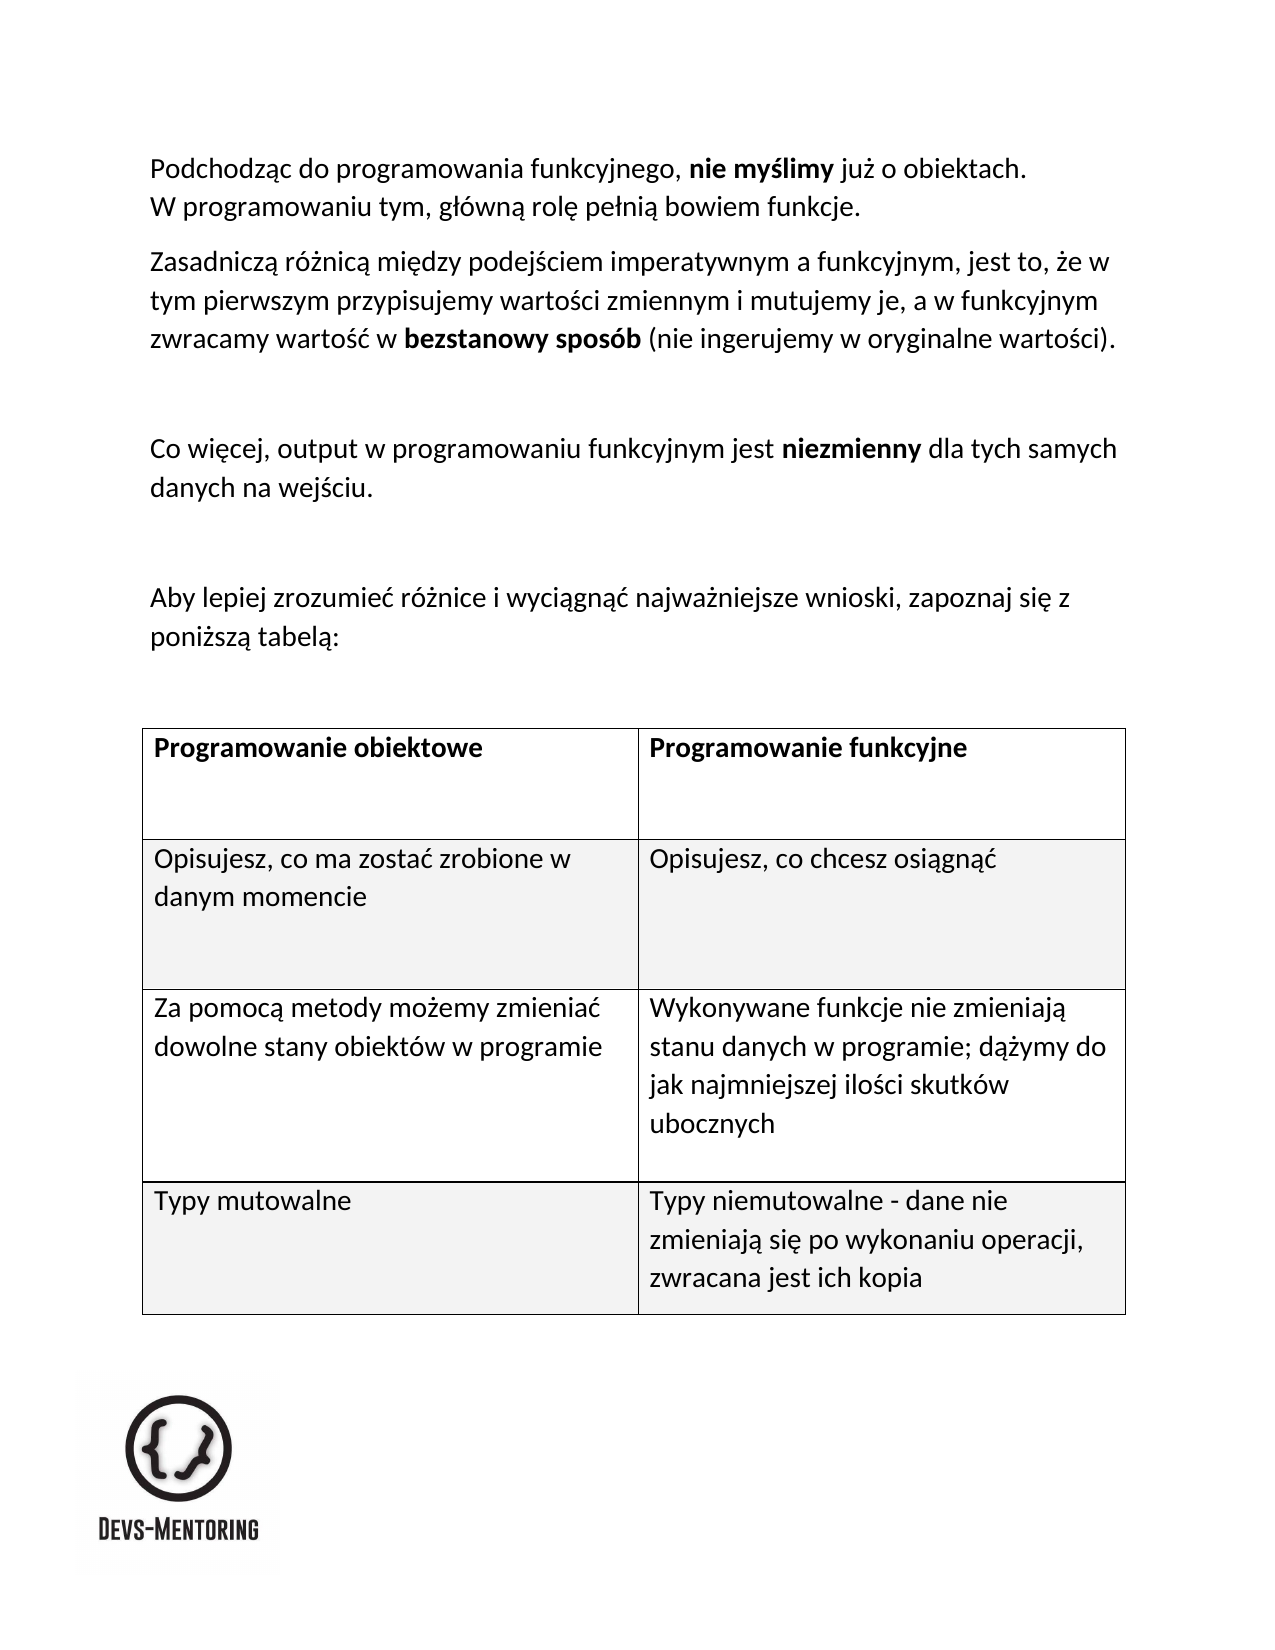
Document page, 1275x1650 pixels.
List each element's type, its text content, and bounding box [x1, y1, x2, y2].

text Podchodząc do programowania funkcyjnego, nie myślimy już o obiektach. W programowaniu tym, główną rolę pełnią bowiem funkcje. [150, 150, 1125, 224]
table_cell Wykonywane funkcje nie zmieniają stanu danych w programie; dążymy do jak najmniejszej ilości skutków ubocznych [639, 990, 1125, 1181]
table_header Programowanie obiektowe [143, 729, 638, 839]
picture [75, 1370, 280, 1575]
text Co więcej, output w programowaniu funkcyjnym jest niezmienny dla tych samych danych na wejściu. [150, 431, 1125, 505]
table_cell Typy mutowalne [143, 1183, 638, 1314]
table_cell Opisujesz, co ma zostać zrobione w danym momencie [143, 840, 638, 988]
table_cell Typy niemutowalne - dane nie zmieniają się po wykonaniu operacji, zwracana jest ich kopia [639, 1183, 1125, 1314]
table_cell Opisujesz, co chcesz osiągnąć [639, 840, 1125, 988]
table_header Programowanie funkcyjne [639, 729, 1125, 839]
text Zasadniczą różnicą między podejściem imperatywnym a funkcyjnym, jest to, że w tym pierwszym przypisujemy wartości zmiennym i mutujemy je, a w funkcyjnym zwracamy wartość w bezstanowy sposób (nie ingerujemy w oryginalne wartości). [150, 243, 1125, 356]
text Aby lepiej zrozumieć różnice i wyciągnąć najważniejsze wnioski, zapoznaj się z poniższą tabelą: [150, 579, 1125, 653]
table_cell Za pomocą metody możemy zmieniać dowolne stany obiektów w programie [143, 990, 638, 1181]
